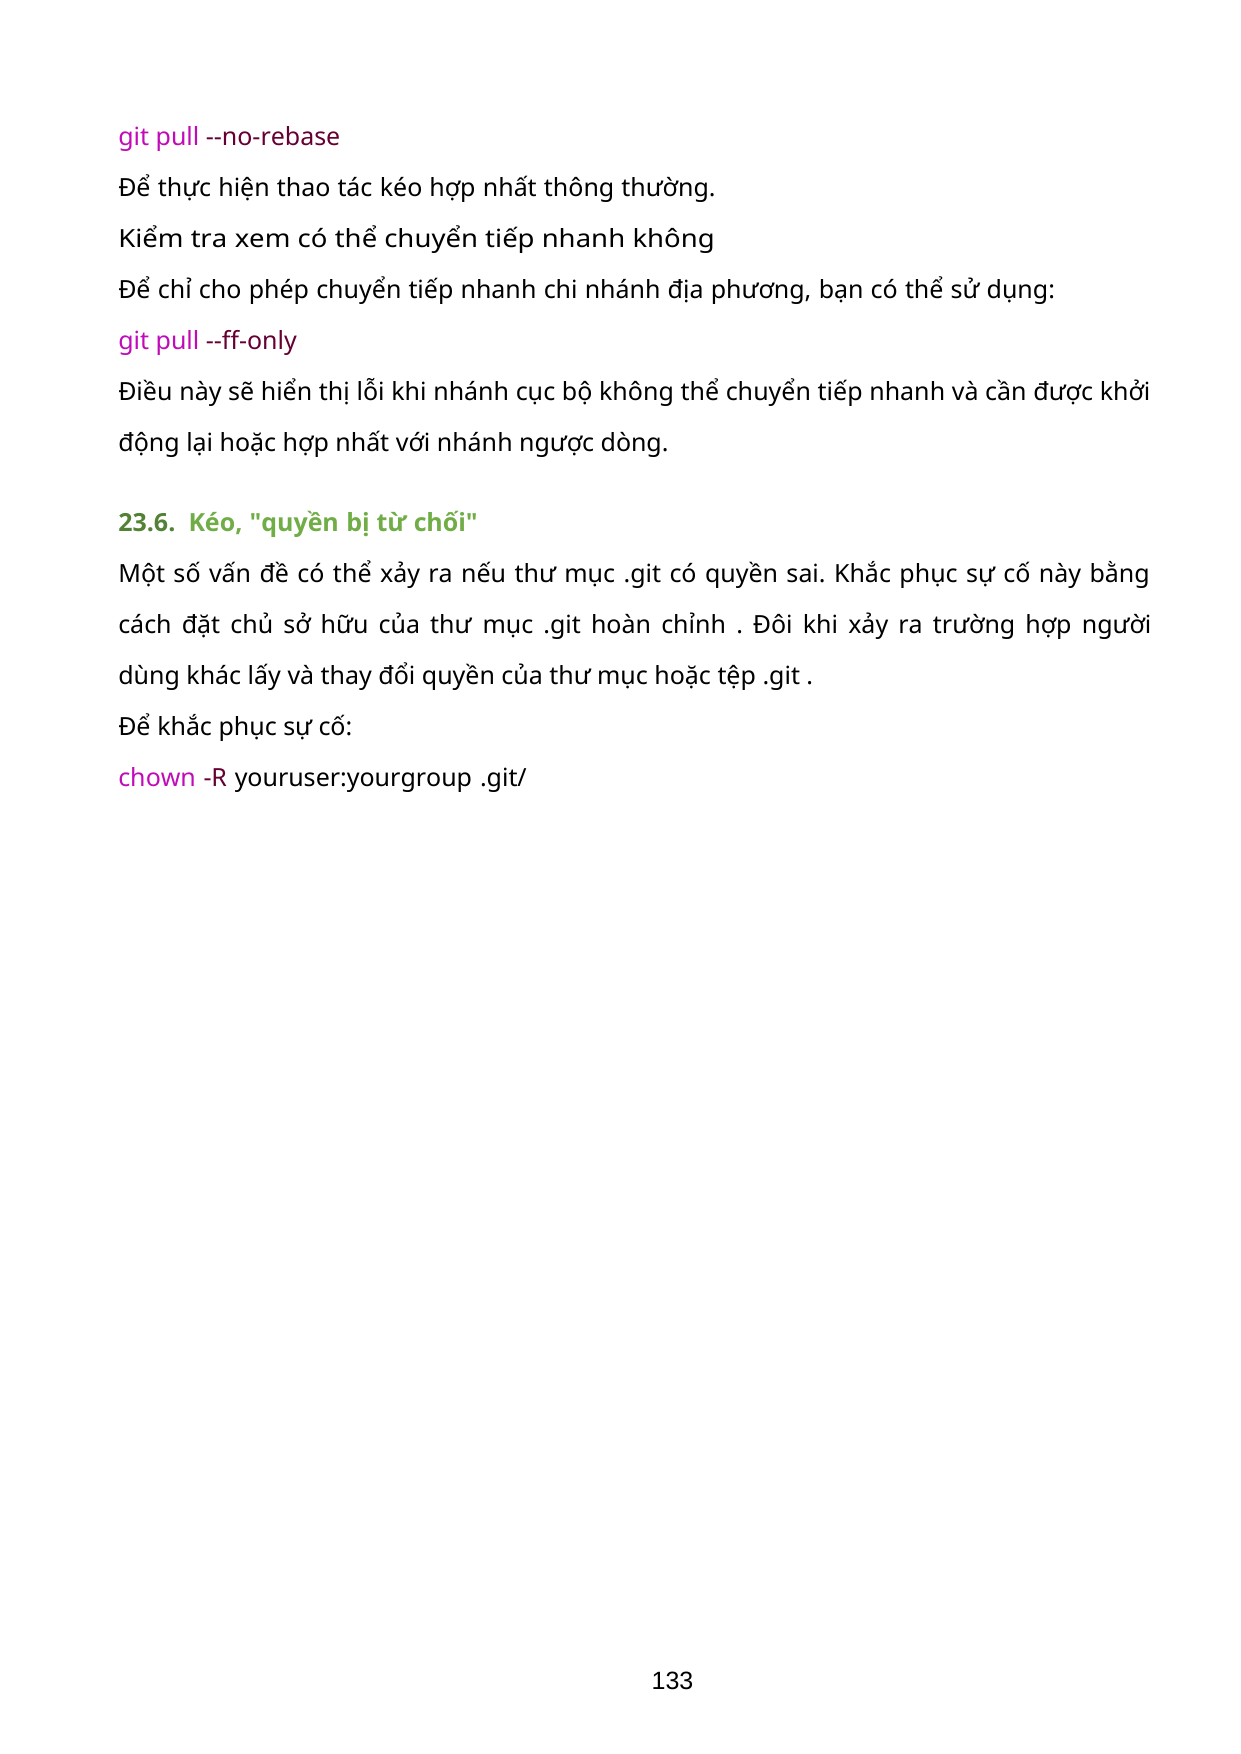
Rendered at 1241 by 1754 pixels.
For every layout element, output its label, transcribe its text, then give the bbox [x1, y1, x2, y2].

text chown -R youruser:yourgroup .git/ [118, 760, 1152, 794]
text Để thực hiện thao tác kéo hợp nhất thông thường. [118, 169, 1152, 203]
text Để chỉ cho phép chuyển tiếp nhanh chi nhánh địa phương, bạn có thể sử dụng: [118, 271, 1152, 305]
subtitle Kéo, "quyền bị từ chối" [118, 504, 1152, 539]
text git pull --no-rebase [118, 118, 1152, 152]
text Một số vấn đề có thể xảy ra nếu thư mục .git có quyền sai. Khắc phục sự cố này bằng cách đặt chủ sở hữu của thư mục .git hoàn chỉnh . Đôi khi xảy ra trường hợp người dùng khác lấy và thay đổi quyền của thư mục hoặc tệp .git . [118, 556, 1152, 692]
text Để khắc phục sự cố: [118, 709, 1152, 743]
text git pull --ff-only [118, 322, 1152, 356]
text Kiểm tra xem có thể chuyển tiếp nhanh không [118, 220, 1152, 254]
text Điều này sẽ hiển thị lỗi khi nhánh cục bộ không thể chuyển tiếp nhanh và cần được khởi động lại hoặc hợp nhất với nhánh ngược dòng. [118, 373, 1152, 458]
